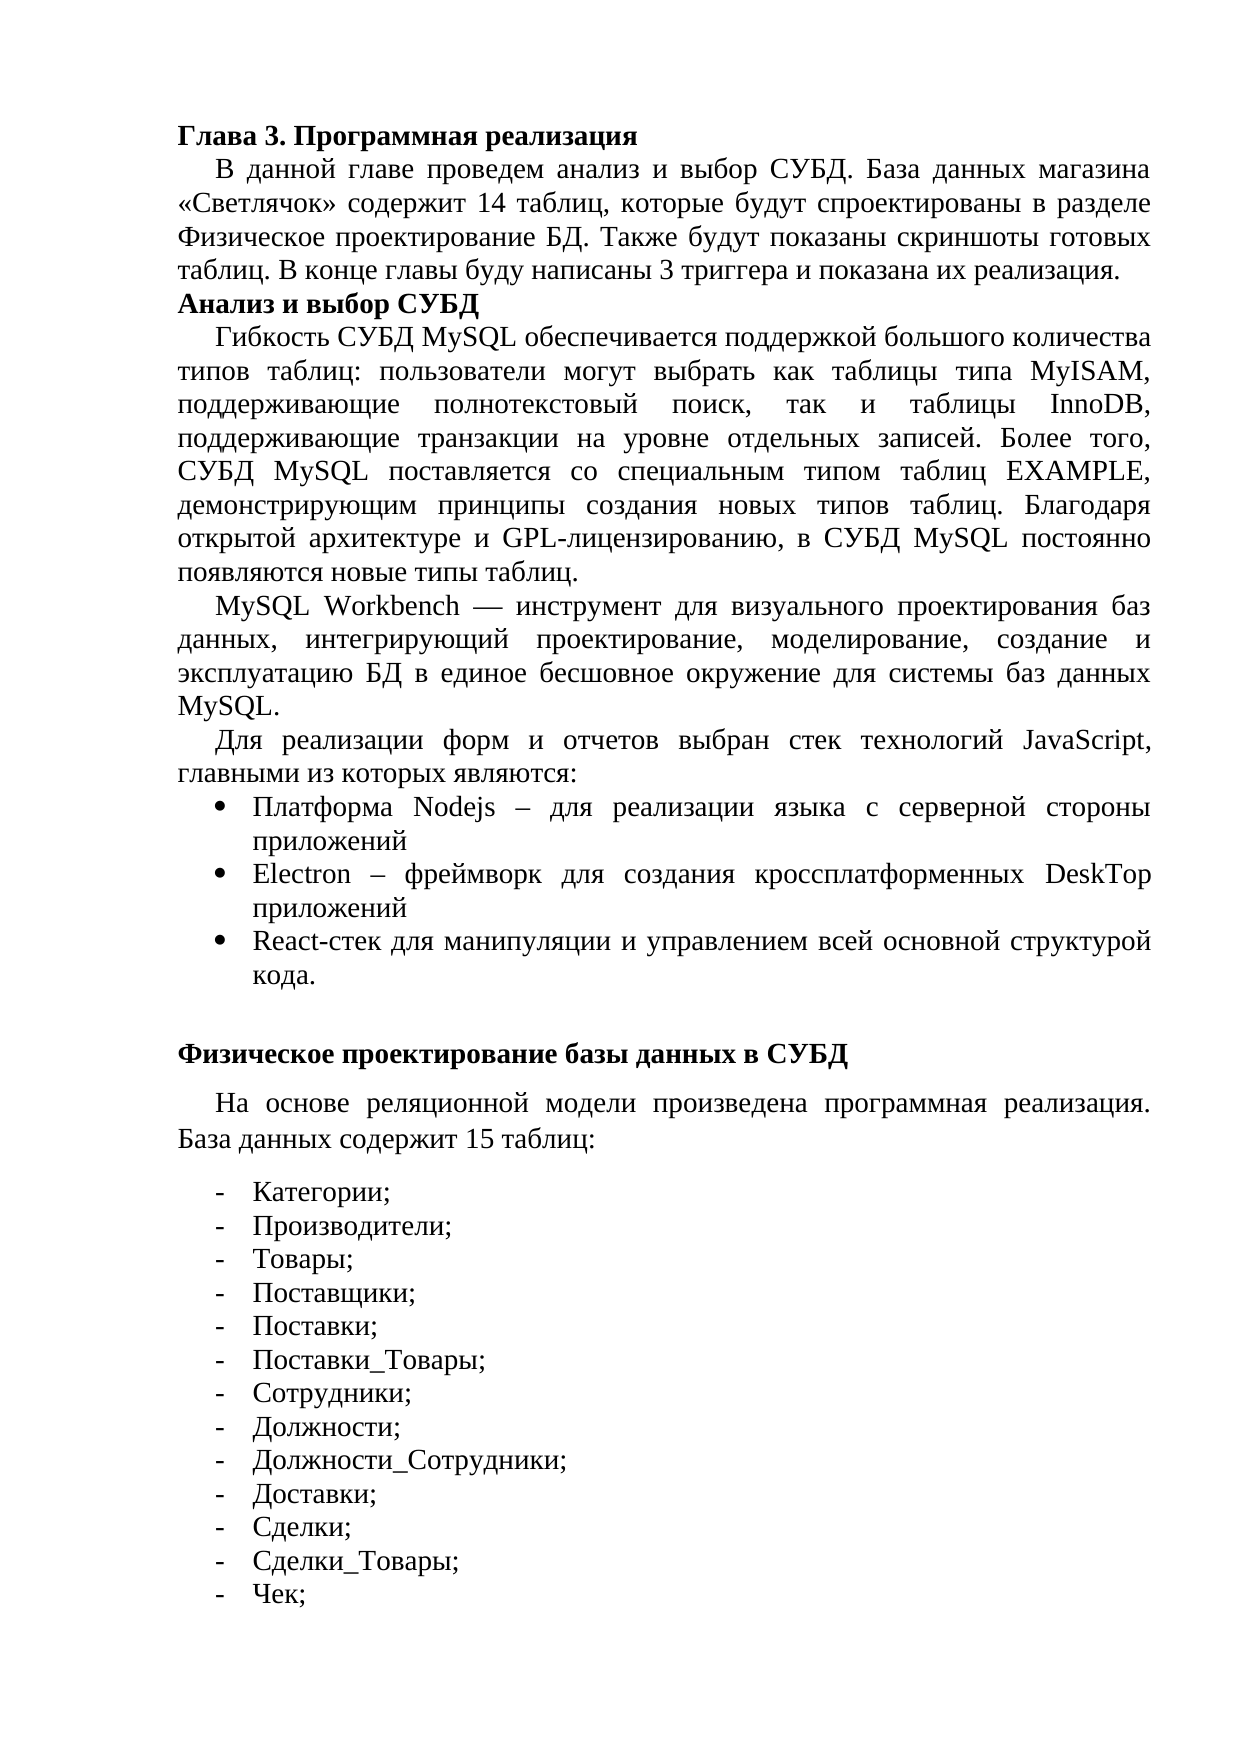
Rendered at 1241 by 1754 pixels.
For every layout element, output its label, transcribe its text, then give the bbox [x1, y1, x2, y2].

list Платформа Nodejs – для реализации языка с серверной стороны приложений [215, 789, 1152, 856]
list React-стек для манипуляции и управлением всей основной структурой кода. [215, 923, 1152, 991]
text Гибкость СУБД MySQL обеспечивается поддержкой большого количества типов таблиц: пользователи могут выбрать как таблицы типа MyISAM, поддерживающие полнотекстовый поиск, так и таблицы InnoDB, поддерживающие транзакции на уровне отдельных записей. Более того, СУБД MySQL поставляется со специальным типом таблиц EXAMPLE, демонстрирующим принципы создания новых типов таблиц. Благодаря открытой архитектуре и GPL-лицензированию, в СУБД MySQL постоянно появляются новые типы таблиц. [177, 319, 1152, 588]
subtitle Глава 3. Программная реализация [177, 118, 1152, 152]
list Категории; [215, 1174, 1152, 1208]
text В данной главе проведем анализ и выбор СУБД. База данных магазина «Светлячок» содержит 14 таблиц, которые будут спроектированы в разделе Физическое проектирование БД. Также будут показаны скриншоты готовых таблиц. В конце главы буду написаны 3 триггера и показана их реализация. [177, 152, 1152, 286]
subtitle Физическое проектирование базы данных в СУБД [177, 1037, 1152, 1070]
list Чек; [215, 1577, 1152, 1610]
list Поставки_Товары; [215, 1342, 1152, 1375]
text На основе реляционной модели произведена программная реализация. База данных содержит 15 таблиц: [177, 1085, 1152, 1155]
list Производители; [215, 1208, 1152, 1241]
list Поставщики; [215, 1275, 1152, 1308]
list Должности_Сотрудники; [215, 1442, 1152, 1476]
list Должности; [215, 1409, 1152, 1442]
list Доставки; [215, 1476, 1152, 1509]
text Для реализации форм и отчетов выбран стек технологий JavaScript, главными из которых являются: [177, 722, 1152, 789]
list Сотрудники; [215, 1375, 1152, 1409]
text MySQL Workbench — инструмент для визуального проектирования баз данных, интегрирующий проектирование, моделирование, создание и эксплуатацию БД в единое бесшовное окружение для системы баз данных MySQL. [177, 588, 1152, 722]
list Товары; [215, 1241, 1152, 1275]
subtitle Анализ и выбор СУБД [177, 286, 1152, 319]
list Поставки; [215, 1308, 1152, 1342]
list Сделки; [215, 1509, 1152, 1543]
list Electron – фреймворк для создания кроссплатформенных DeskTop приложений [215, 856, 1152, 923]
list Сделки_Товары; [215, 1543, 1152, 1577]
